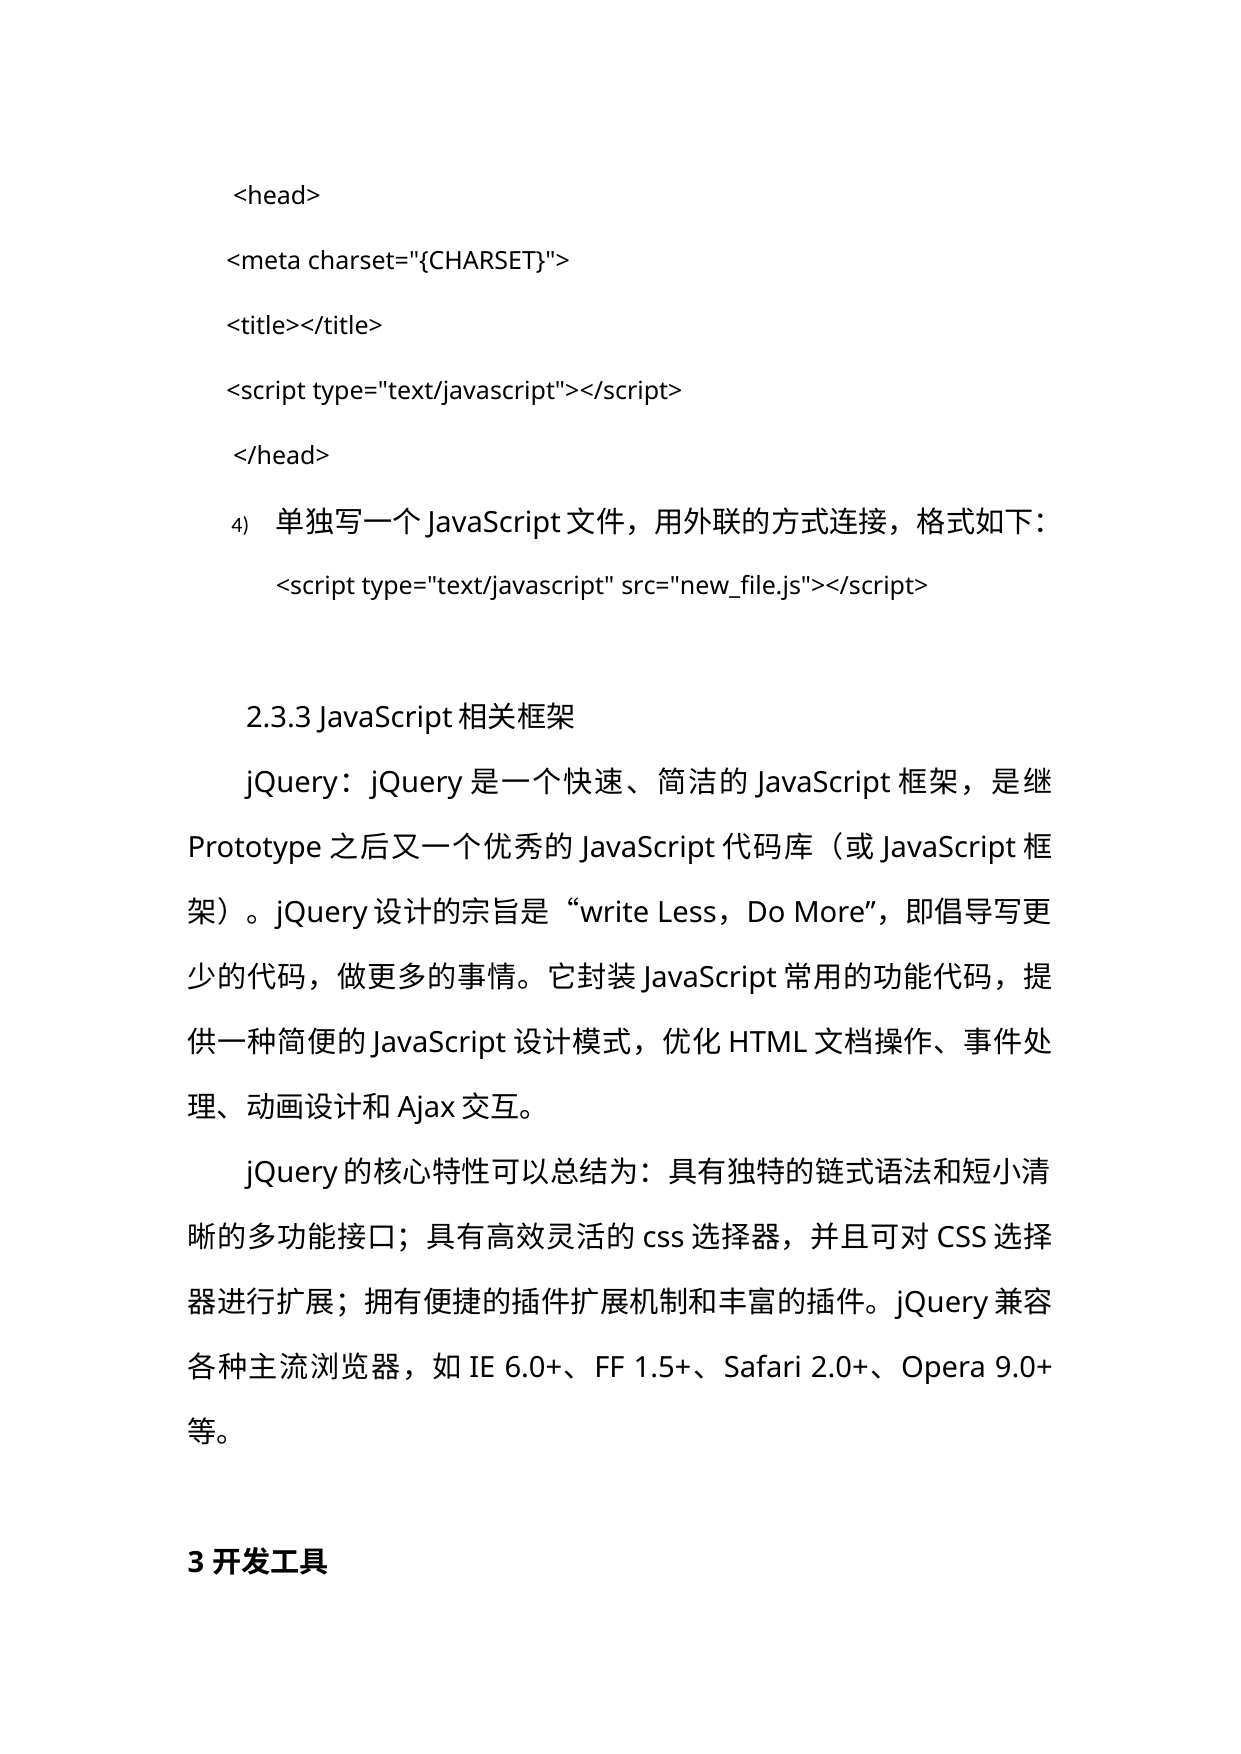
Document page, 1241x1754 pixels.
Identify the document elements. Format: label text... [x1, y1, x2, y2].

list 单独写一个JavaScript文件，用外联的方式连接，格式如下：<script type="text/javascript" src="new_file.js"></script> [231, 487, 1053, 617]
text jQuery的核心特性可以总结为：具有独特的链式语法和短小清晰的多功能接口；具有高效灵活的css选择器，并且可对CSS选择器进行扩展；拥有便捷的插件扩展机制和丰富的插件。jQuery兼容各种主流浏览器，如IE 6.0+、FF 1.5+、Safari 2.0+、Opera 9.0+等。 [187, 1137, 1053, 1462]
text <head> <meta charset="{CHARSET}"> <title></title> <script type="text/javascript"></script> </head> [187, 162, 1053, 487]
text 3 开发工具 [187, 1527, 1053, 1592]
text jQuery：jQuery是一个快速、简洁的JavaScript框架，是继Prototype之后又一个优秀的JavaScript代码库（或JavaScript框架）。jQuery设计的宗旨是“write Less，Do More”，即倡导写更少的代码，做更多的事情。它封装JavaScript常用的功能代码，提供一种简便的JavaScript设计模式，优化HTML文档操作、事件处理、动画设计和Ajax交互。 [187, 747, 1053, 1137]
text 2.3.3 JavaScript相关框架 [187, 682, 1053, 747]
